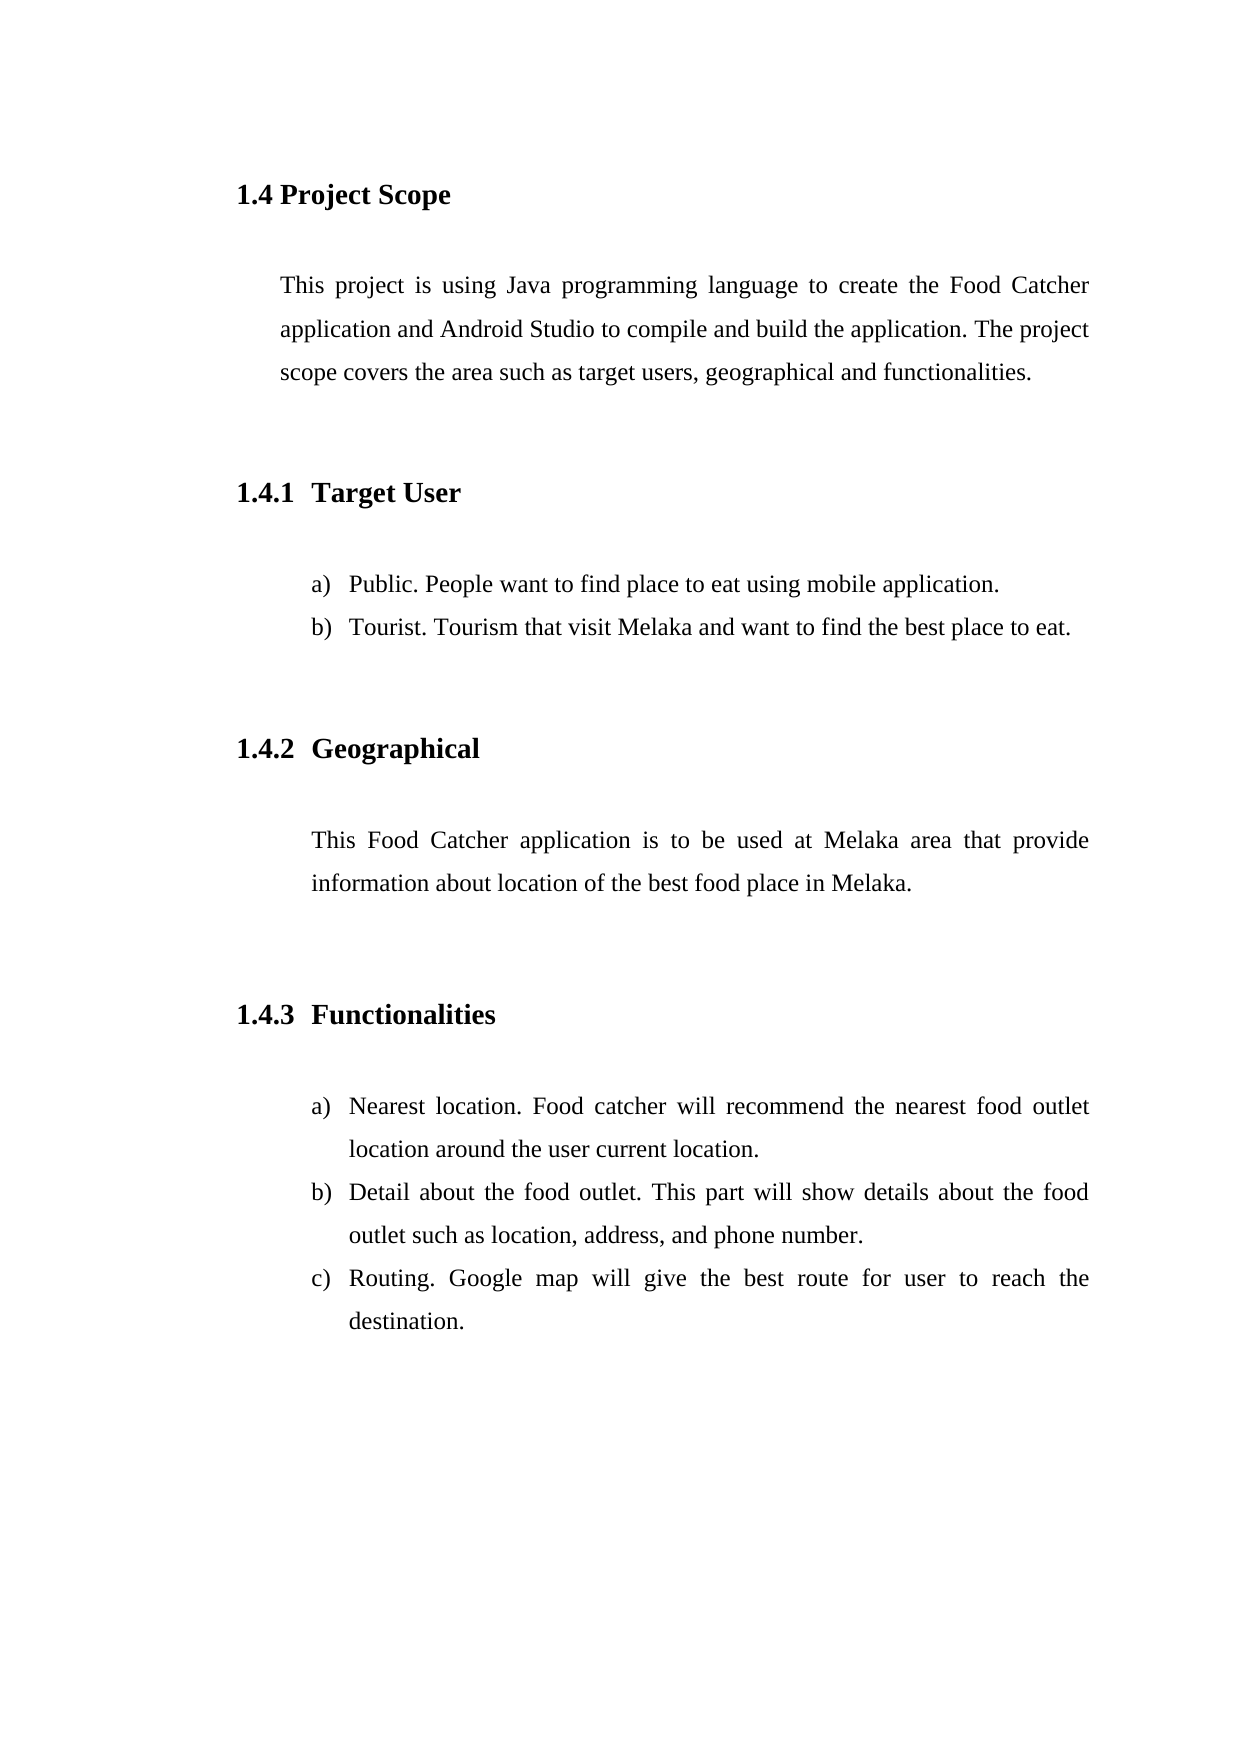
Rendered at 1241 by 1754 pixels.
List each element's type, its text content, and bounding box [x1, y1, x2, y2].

list Project Scope [236, 177, 1090, 211]
list Detail about the food outlet. This part will show details about the food outlet such as location, address, and phone number. [311, 1177, 1090, 1249]
list Target User [236, 475, 1090, 509]
list This project is using Java programming language to create the Food Catcher application and Android Studio to compile and build the application. The project scope covers the area such as target users, geographical and functionalities. [280, 271, 1090, 386]
list Tourist. Tourism that visit Melaka and want to find the best place to eat. [311, 612, 1090, 641]
list Public. People want to find place to eat using mobile application. [311, 569, 1090, 597]
list This Food Catcher application is to be used at Melaka area that provide information about location of the best food place in Melaka. [311, 825, 1090, 897]
list Geographical [236, 731, 1090, 765]
list Routing. Google map will give the best route for user to reach the destination. [311, 1263, 1090, 1335]
list Functionalities [236, 997, 1090, 1031]
list Nearest location. Food catcher will recommend the nearest food outlet location around the user current location. [311, 1091, 1090, 1163]
